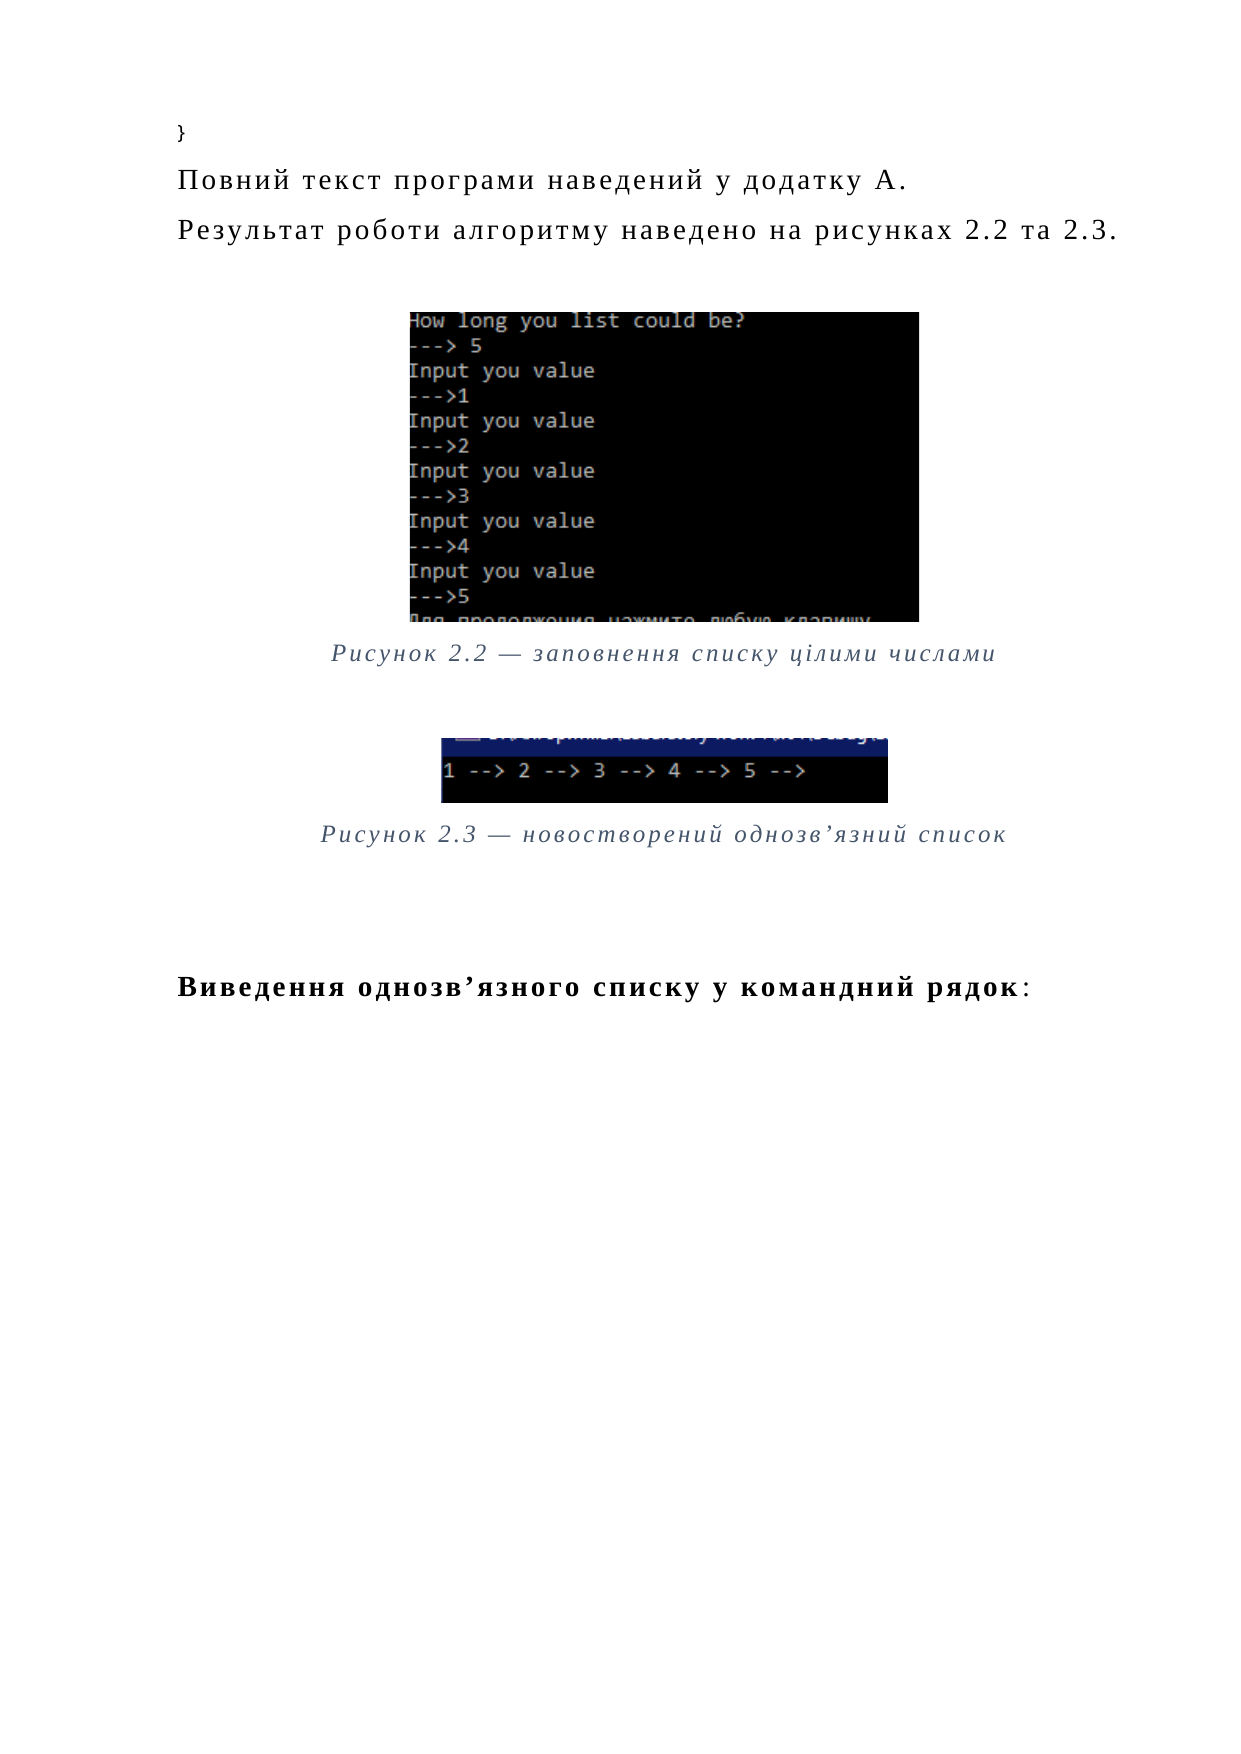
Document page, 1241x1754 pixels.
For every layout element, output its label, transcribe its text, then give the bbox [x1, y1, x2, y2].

text Рисунок 2.3 — новостворений однозв’язний список [177, 819, 1152, 848]
text Повний текст програми наведений у додатку А. [177, 162, 1152, 195]
text Виведення однозв’язного списку у командний рядок: [177, 969, 1152, 1002]
text Рисунок 2.2 — заповнення списку цілими числами [177, 638, 1152, 667]
text } [177, 118, 1152, 145]
picture [409, 312, 920, 622]
picture [441, 738, 888, 803]
text Результат роботи алгоритму наведено на рисунках 2.2 та 2.3. [177, 212, 1152, 246]
